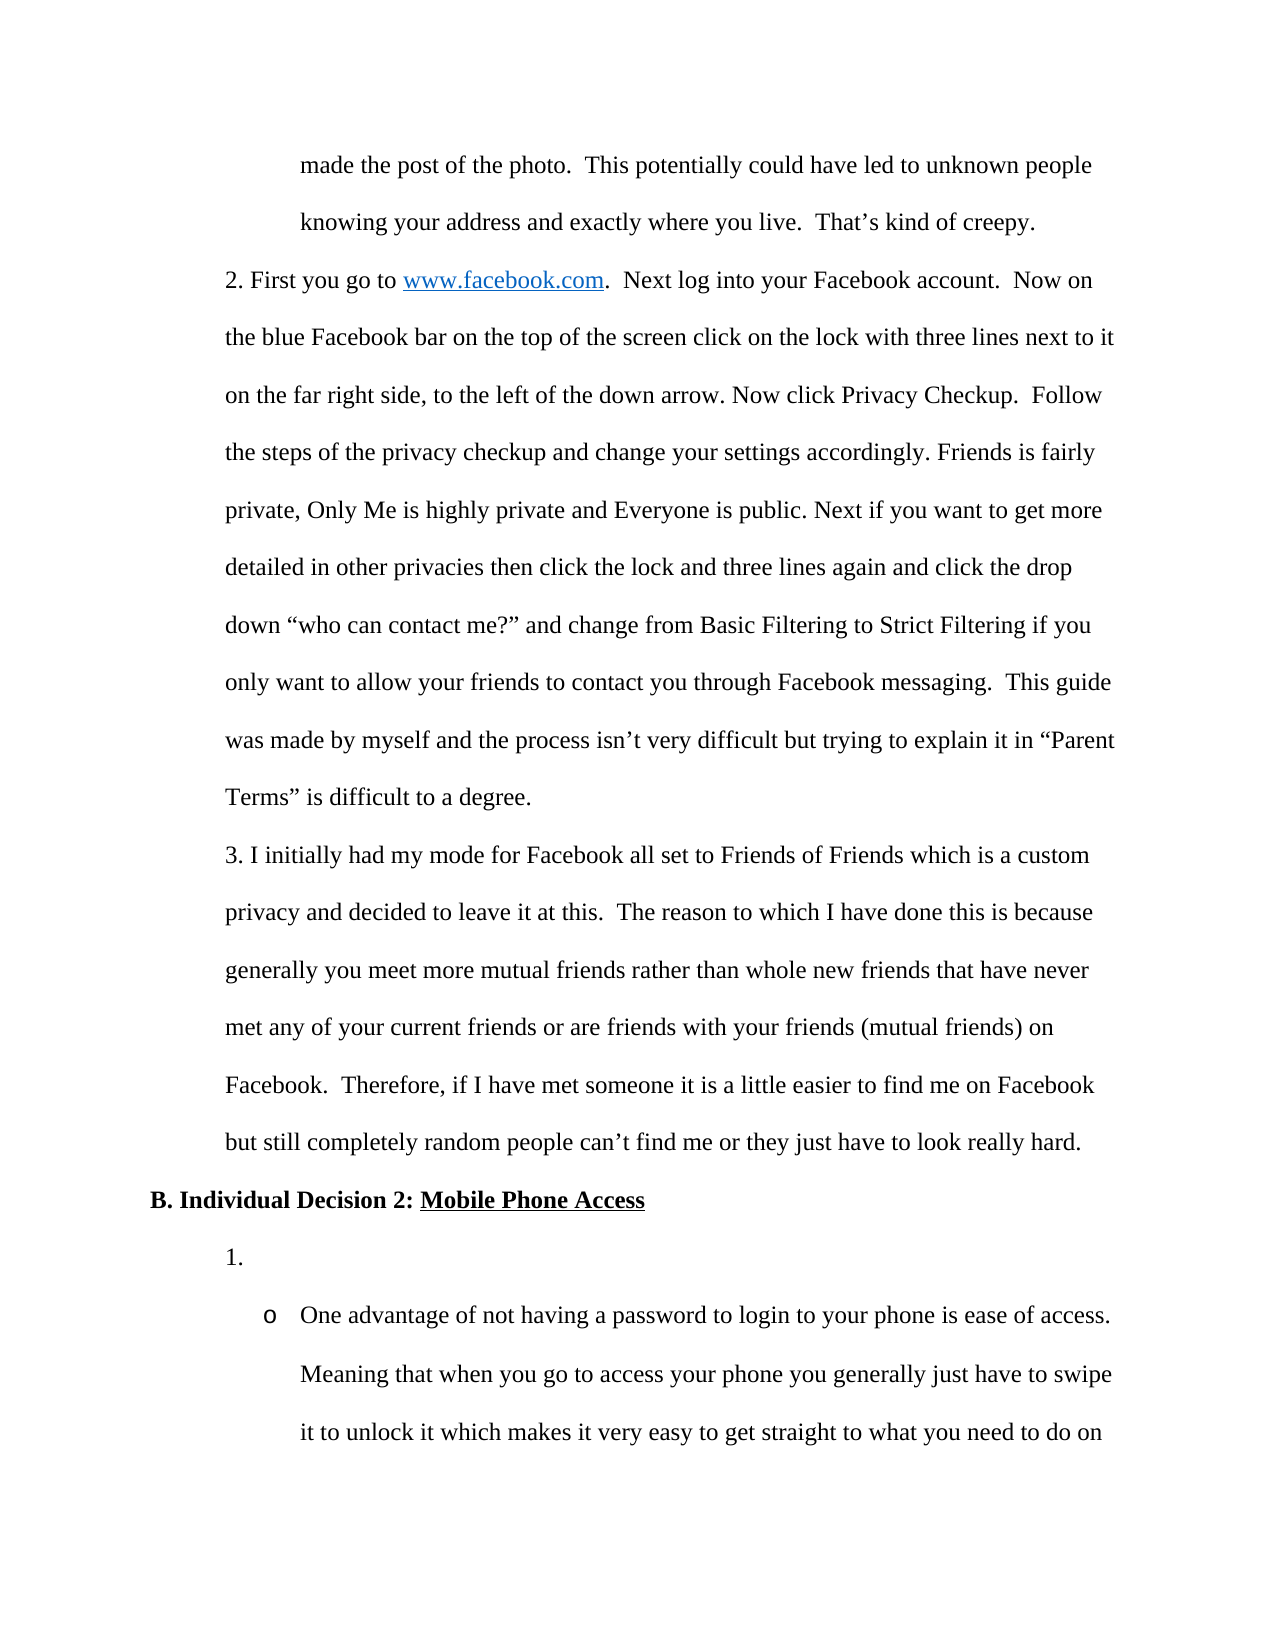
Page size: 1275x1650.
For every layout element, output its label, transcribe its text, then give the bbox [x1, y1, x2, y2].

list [262, 1300, 1125, 1446]
list 3. I initially had my mode for Facebook all set to Friends of Friends which is a custom privacy and decided to leave it at this. The reason to which I have done this is because generally you meet more mutual friends rather than whole new friends that have never met any of your current friends or are friends with your friends (mutual friends) on Facebook. Therefore, if I have met someone it is a little easier to find me on Facebook but still completely random people can’t find me or they just have to look really hard. [225, 840, 1125, 1156]
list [262, 150, 1125, 236]
text B. Individual Decision 2: Mobile Phone Access [150, 1185, 1125, 1214]
text 1. [150, 1242, 1125, 1271]
list 2. First you go to www.facebook.com. Next log into your Facebook account. Now on the blue Facebook bar on the top of the screen click on the lock with three lines next to it on the far right side, to the left of the down arrow. Now click Privacy Checkup. Follow the steps of the privacy checkup and change your settings accordingly. Friends is fairly private, Only Me is highly private and Everyone is public. Next if you want to get more detailed in other privacies then click the lock and three lines again and click the drop down “who can contact me?” and change from Basic Filtering to Strict Filtering if you only want to allow your friends to contact you through Facebook messaging. This guide was made by myself and the process isn’t very difficult but trying to explain it in “Parent Terms” is difficult to a degree. [225, 265, 1125, 811]
